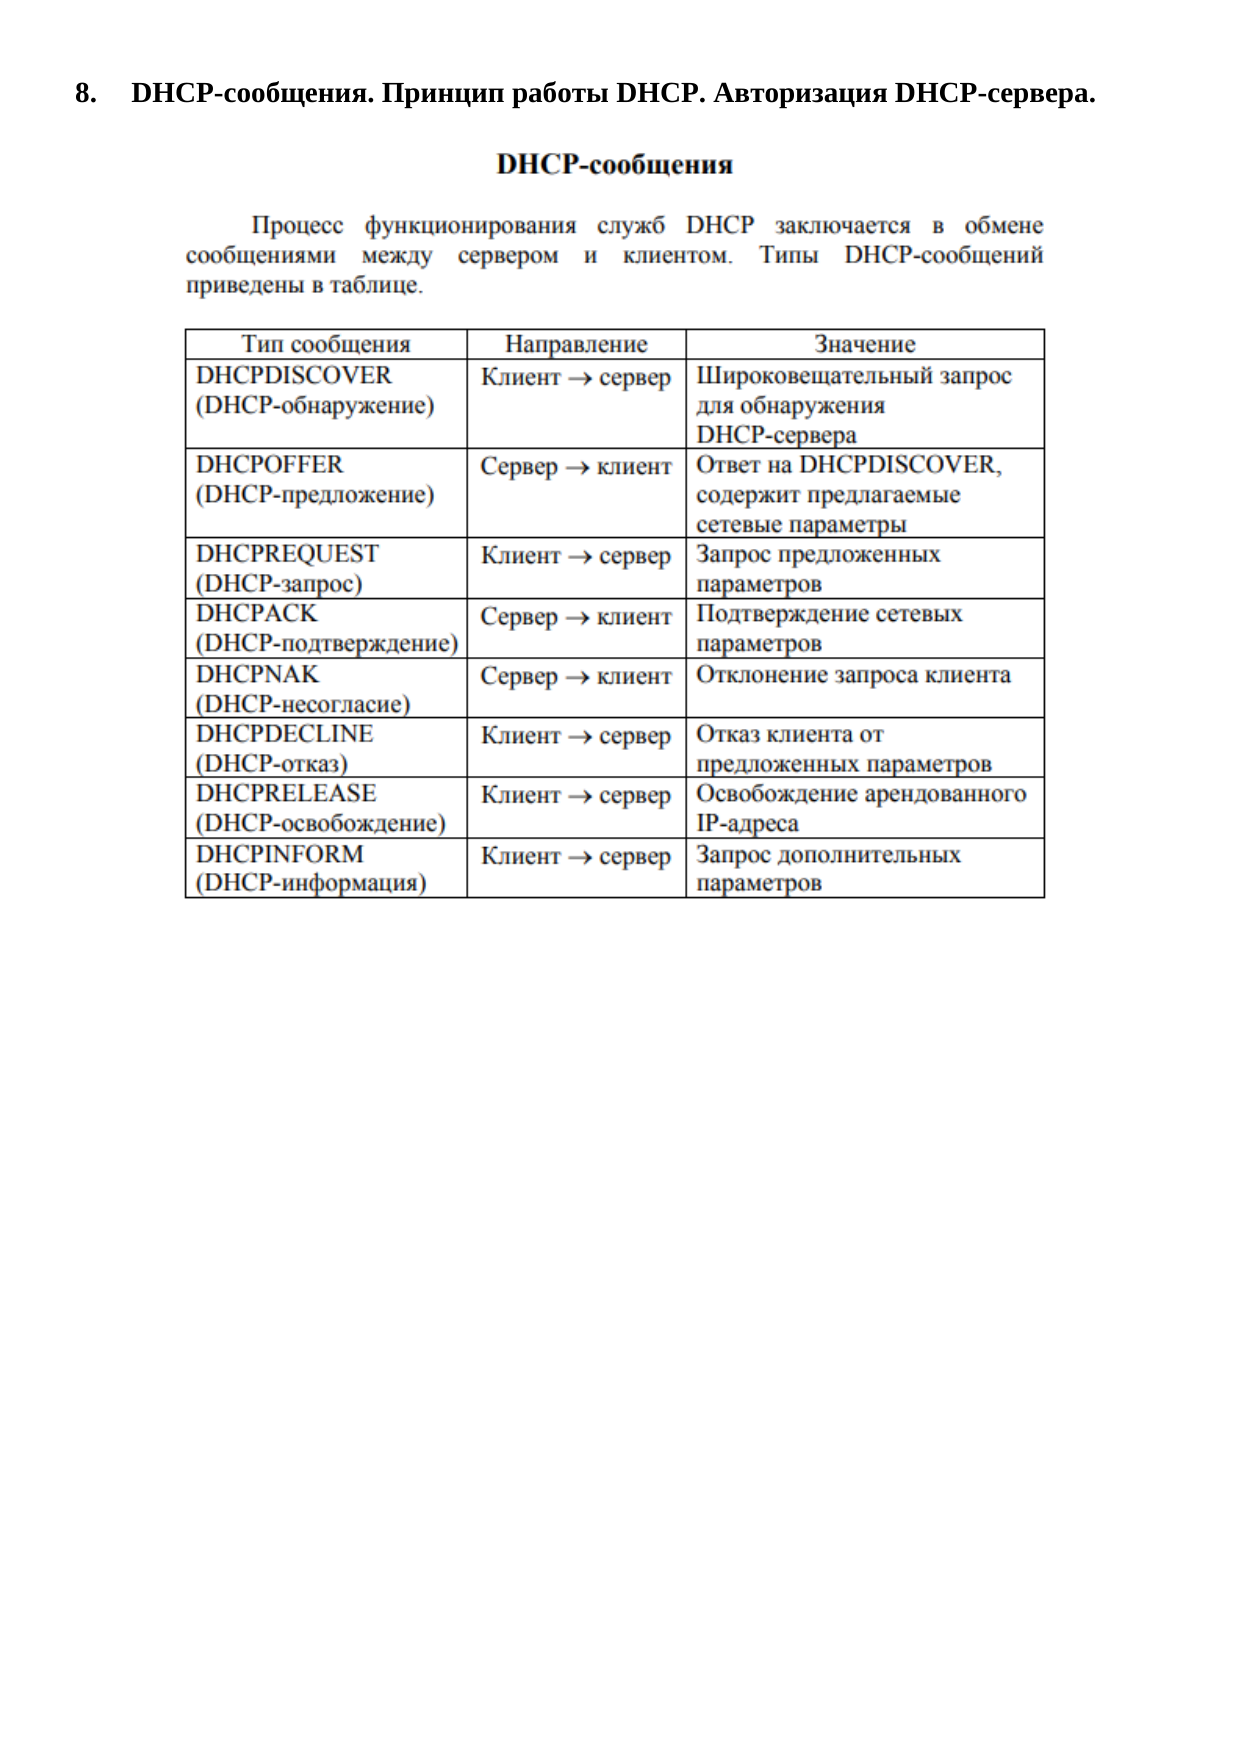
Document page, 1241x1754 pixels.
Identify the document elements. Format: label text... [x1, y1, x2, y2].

picture [182, 142, 1058, 919]
list DHCP-сообщения. Принцип работы DHCP. Авторизация DHCP-сервера. [75, 75, 1165, 108]
